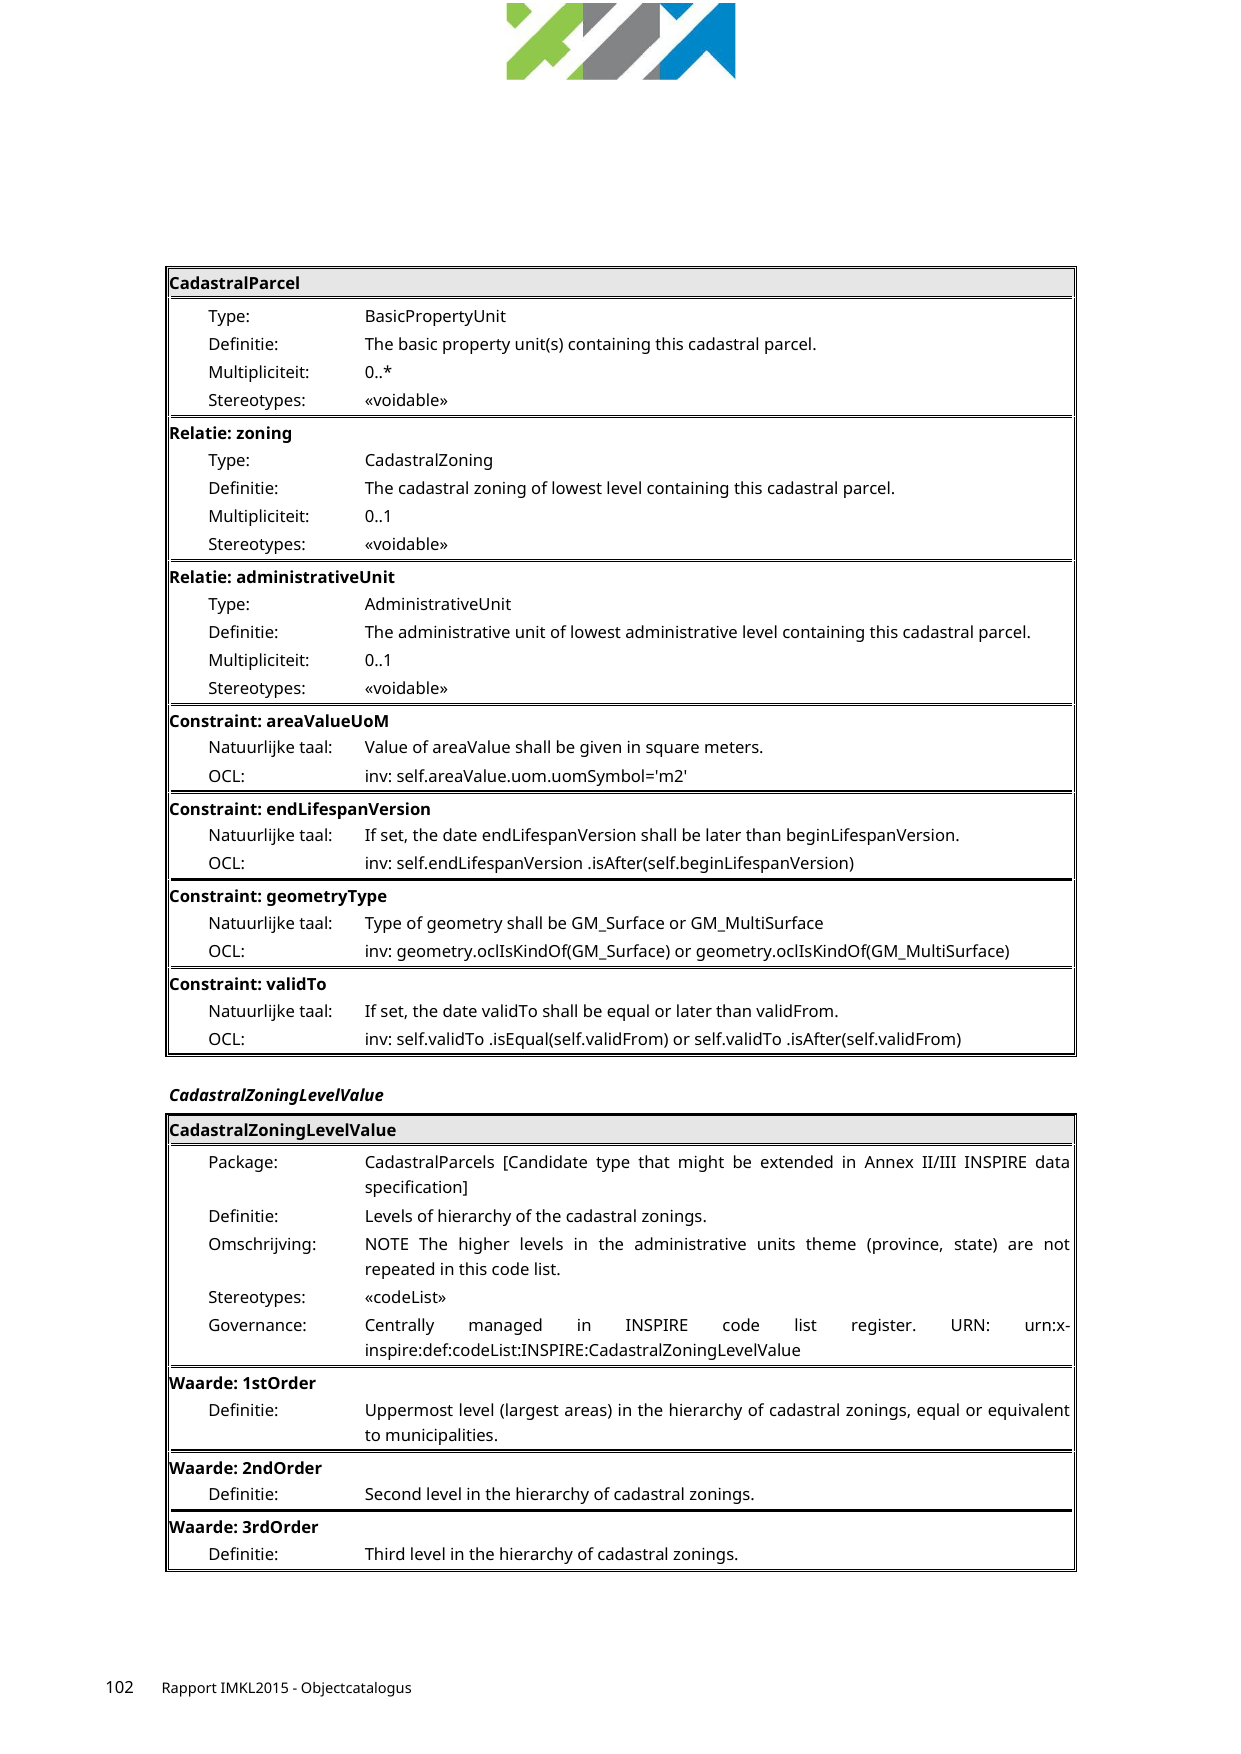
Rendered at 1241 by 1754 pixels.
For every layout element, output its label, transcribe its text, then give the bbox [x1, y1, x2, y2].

picture [677, 50, 736, 80]
table_cell Relatie: administrativeUnit [169, 559, 1074, 702]
table_cell [167, 1143, 1075, 1365]
table_cell Relatie: zoning [169, 415, 1074, 558]
table_cell Waarde: 3rdOrder [169, 1509, 1074, 1568]
table_cell Relatie: basicPropertyUnit [167, 296, 1075, 414]
table_header CadastralParcel [169, 269, 1074, 296]
table_cell Waarde: 1stOrder [167, 1365, 1075, 1449]
picture [506, 3, 718, 80]
table_cell Constraint: validTo [167, 966, 1075, 1053]
table_cell Constraint: geometryType [167, 878, 1075, 966]
table_cell Constraint: areaValueUoM [169, 703, 1074, 790]
table_cell Waarde: 2ndOrder [169, 1449, 1074, 1509]
subtitle CadastralZoningLevelValue [169, 1082, 1071, 1107]
table_cell Constraint: endLifespanVersion [169, 790, 1074, 878]
table_header CadastralZoningLevelValue [169, 1116, 1074, 1143]
